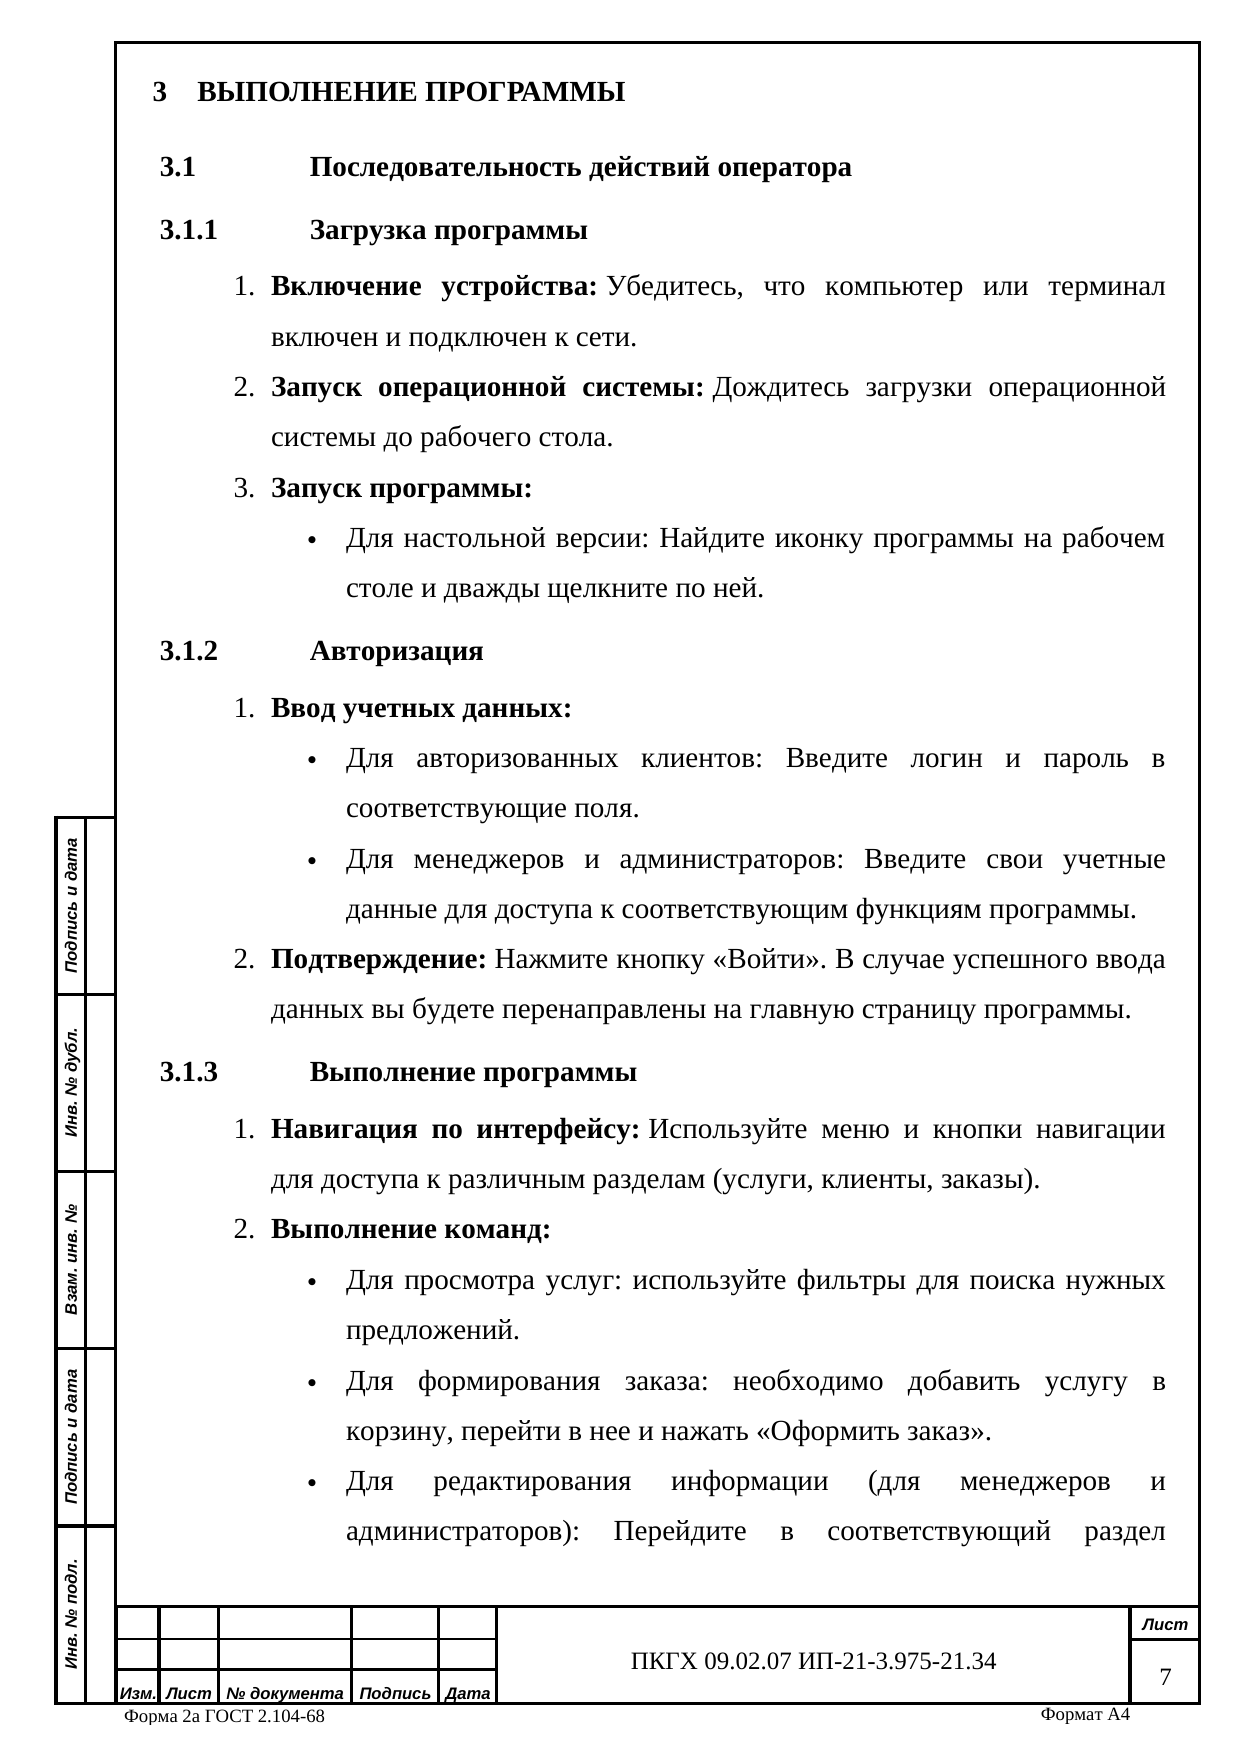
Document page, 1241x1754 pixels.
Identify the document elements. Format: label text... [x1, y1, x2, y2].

list Для просмотра услуг: используйте фильтры для поиска нужных предложений. [308, 1262, 1166, 1346]
list Для настольной версии: Найдите иконку программы на рабочем столе и дважды щелкните по ней. [308, 520, 1166, 604]
subtitle Выполнение программы [159, 1054, 1166, 1088]
list Ввод учетных данных: [233, 690, 1166, 723]
subtitle Последовательность действий оператора [159, 149, 1166, 183]
list Подтверждение: Нажмите кнопку «Войти». В случае успешного ввода данных вы будете перенаправлены на главную страницу программы. [233, 941, 1166, 1025]
list Навигация по интерфейсу: Используйте меню и кнопки навигации для доступа к различным разделам (услуги, клиенты, заказы). [233, 1111, 1166, 1195]
list Запуск программы: [233, 470, 1166, 503]
list Выполнение команд: [233, 1212, 1166, 1245]
subtitle Авторизация [159, 633, 1166, 667]
list Включение устройства: Убедитесь, что компьютер или терминал включен и подключен к сети. [233, 268, 1166, 352]
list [308, 1463, 1166, 1547]
list Для авторизованных клиентов: Введите логин и пароль в соответствующие поля. [308, 740, 1166, 824]
list Для менеджеров и администраторов: Введите свои учетные данные для доступа к соответствующим функциям программы. [308, 841, 1166, 924]
subtitle Загрузка программы [159, 212, 1166, 246]
list Запуск операционной системы: Дождитесь загрузки операционной системы до рабочего стола. [233, 369, 1166, 453]
list Для формирования заказа: необходимо добавить услугу в корзину, перейти в нее и нажать «Оформить заказ». [308, 1363, 1166, 1446]
subtitle Выполнение программы [159, 74, 1166, 107]
